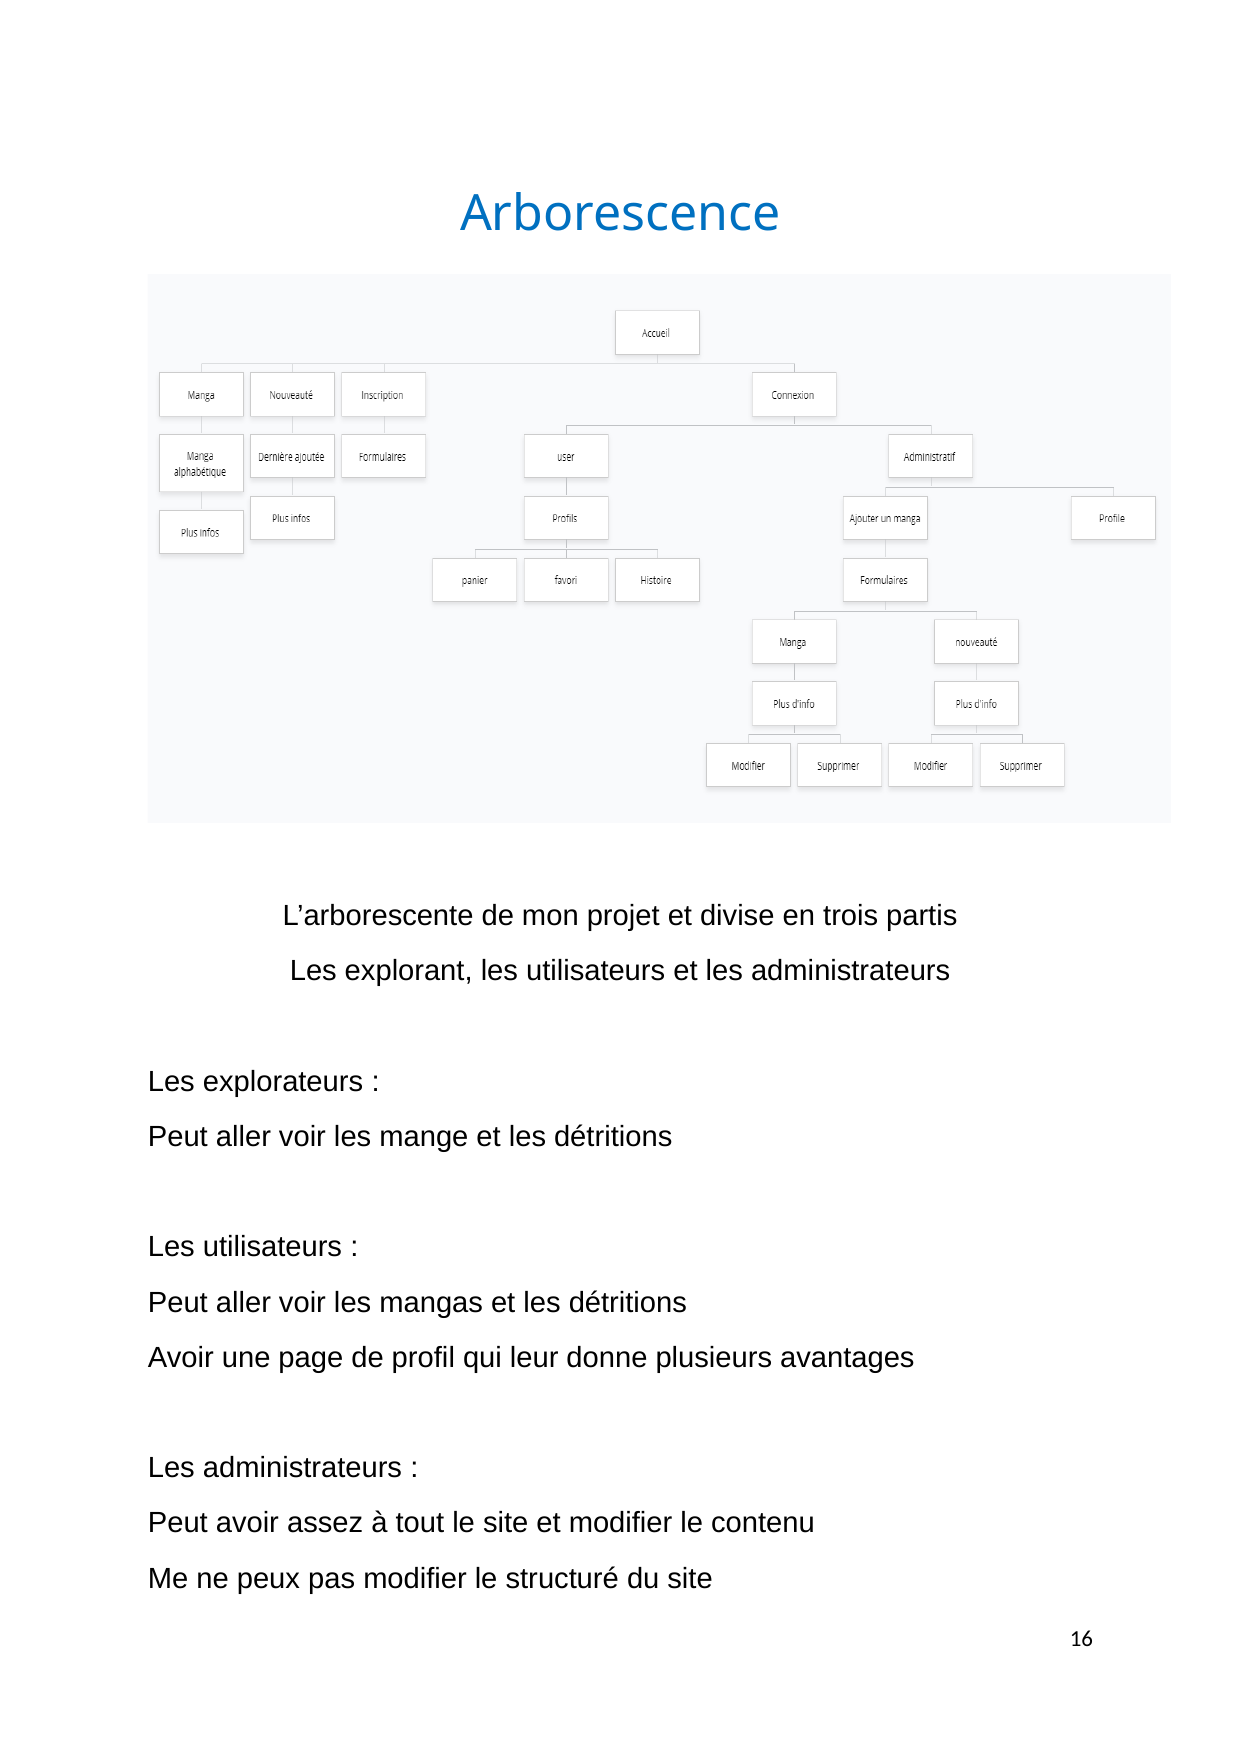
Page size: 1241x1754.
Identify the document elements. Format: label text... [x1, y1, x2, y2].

text Les explorateurs : [148, 1064, 1093, 1097]
picture [147, 274, 1171, 823]
text Avoir une page de profil qui leur donne plusieurs avantages [148, 1340, 1093, 1373]
text Les utilisateurs : [148, 1229, 1093, 1263]
text Les administrateurs : [148, 1450, 1093, 1484]
text Les explorant, les utilisateurs et les administrateurs [148, 953, 1093, 987]
text Me ne peux pas modifier le structuré du site [148, 1561, 1093, 1594]
text L’arborescente de mon projet et divise en trois partis [148, 898, 1093, 932]
text Peut aller voir les mange et les détritions [148, 1119, 1093, 1153]
subtitle Arborescence [148, 177, 1093, 245]
text Peut avoir assez à tout le site et modifier le contenu [148, 1506, 1093, 1539]
text Peut aller voir les mangas et les détritions [148, 1285, 1093, 1318]
